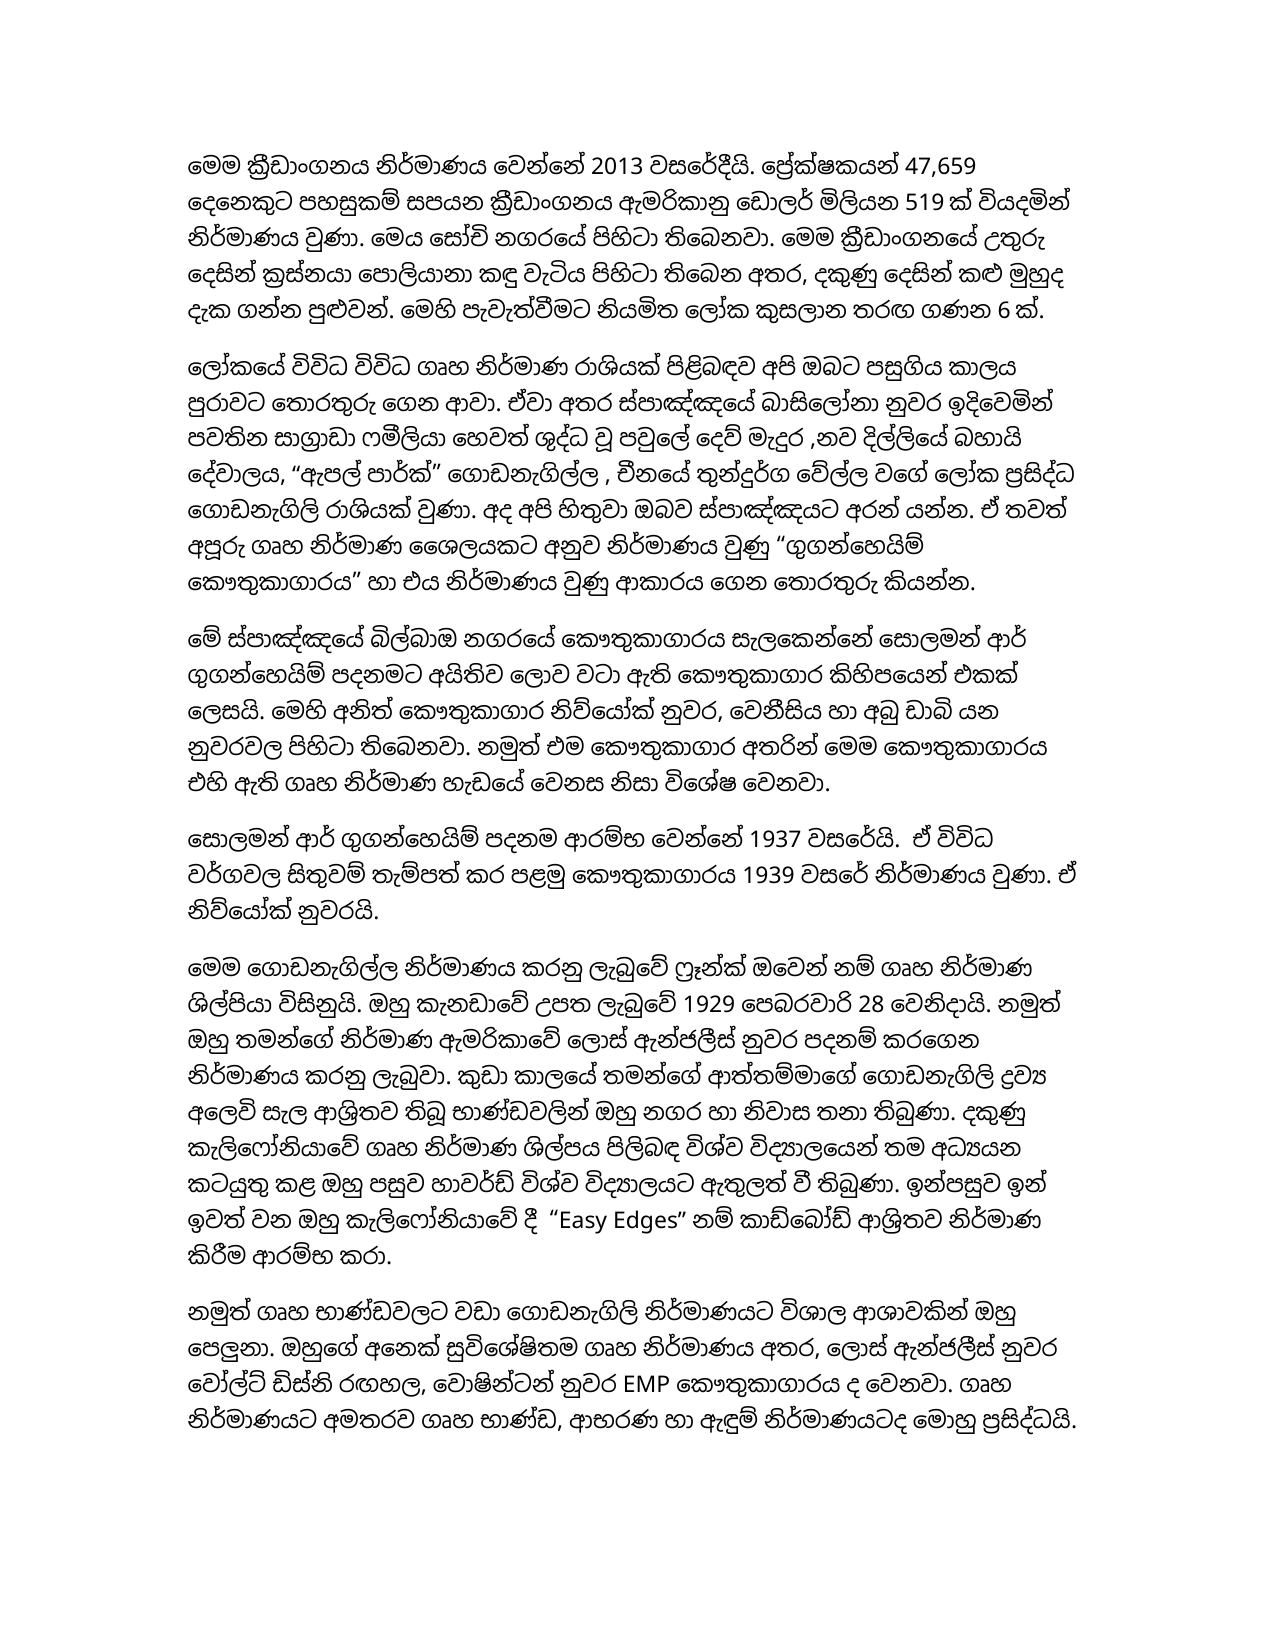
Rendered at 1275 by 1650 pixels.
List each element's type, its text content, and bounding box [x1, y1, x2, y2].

text සොලමන් ආර් ගුගන්හෙයිම් පදනම ආරම්භ වෙන්නේ 1937 වසරේයි. ඒ විවිධ වර්ගවල සිතුවම් තැම්පත් කර පළමු කෞතුකාගාරය 1939 වසරේ නිර්මාණය වුණා. ඒ නිව්යෝක් නුවරයි. [187, 823, 1087, 927]
text මෙම ගොඩනැගිල්ල නිර්මාණය කරනු ලැබුවේ ෆ්‍රෑන්ක් ඔවෙන් නම් ගෘහ නිර්මාණ ශිල්පියා විසිනුයි. ඔහු කැනඩාවේ උපත ලැබුවේ 1929 පෙබරවාරි 28 වෙනිදායි. නමුත් ඔහු තමන්ගේ නිර්මාණ ඇමරිකාවේ ලොස් ඇන්ජලීස් නුවර පදනම් කරගෙන නිර්මාණය කරනු ලැබුවා. කුඩා කාලයේ තමන්ගේ ආත්තම්මාගේ ගොඩනැගිලි ද්‍රව්‍ය අලෙවි සැල ආශ්‍රිතව තිබූ භාණ්ඩවලින් ඔහු නගර හා නිවාස තනා තිබුණා. දකුණු කැලිෆෝනියාවේ ගෘහ නිර්මාණ ශිල්පය පිලිබඳ විශ්ව විද්‍යාලයෙන් තම අධ්‍යයන කටයුතු කළ ඔහු පසුව හාවර්ඩ් විශ්ව විද්‍යාලයට ඇතුලත් වී තිබුණා. ඉන්පසුව ඉන් ඉවත් වන ඔහු කැලිෆෝනියාවේ දී “Easy Edges” නම් කාඩ්බෝඩ් ආශ්‍රිතව නිර්මාණ කිරීම ආරම්භ කරා. [187, 952, 1087, 1271]
text මේ ස්පාඤ්ඤයේ බිල්බාඔ නගරයේ කෞතුකාගාරය සැලකෙන්නේ සොලමන් ආර් ගුගන්හෙයිම් පදනමට අයිතිව ලොව වටා ඇති කෞතුකාගාර කිහිපයෙන් එකක් ලෙසයි. මෙහි අනිත් කෞතුකාගාර නිව්යෝක් නුවර, වෙනීසිය හා අබු ඩාබි යන නුවරවල පිහිටා තිබෙනවා. නමුත් එම කෞතුකාගාර අතරින් මෙම කෞතුකාගාරය එහි ඇති ගෘහ නිර්මාණ හැඩයේ වෙනස නිසා විශේෂ වෙනවා. [187, 623, 1087, 798]
text ලෝකයේ විවිධ විවිධ ගෘහ නිර්මාණ රාශියක් පිළිබඳව අපි ඔබට පසුගිය කාලය පුරාවට තොරතුරු ගෙන ආවා. ඒවා අතර ස්පාඤ්ඤයේ බාසිලෝනා නුවර ඉදිවෙමින් පවතින සාග්‍රාඩා ෆමීලියා හෙවත් ශුද්ධ වූ පවුලේ දෙව් මැදුර ,නව දිල්ලියේ බහායි දේවාලය, “ඇපල් පාර්ක්” ගොඩනැගිල්ල , චීනයේ තුන්දුර්ග වේල්ල වගේ ලෝක ප්‍රසිද්ධ ගොඩනැගිලි රාශියක් වුණා. අද අපි හිතුවා ඔබව ස්පාඤ්ඤයට අරන් යන්න. ඒ තවත් අපූරු ගෘහ නිර්මාණ ශෛලයකට අනුව නිර්මාණය වුණු “ගුගන්හෙයිම් කෞතුකාගාරය” හා එය නිර්මාණය වුණු ආකාරය ගෙන තොරතුරු කියන්න. [187, 351, 1087, 597]
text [187, 1296, 1087, 1435]
text මෙම ක්‍රීඩාංගනය නිර්මාණය වෙන්නේ 2013 වසරේදීයි. ප්‍රේක්ෂකයන් 47,659 දෙනෙකුට පහසුකම් සපයන ක්‍රීඩාංගනය ඇමරිකානු ඩොලර් මිලියන 519ක් වියදමින් නිර්මාණය වුණා. මෙය සෝචි නගරයේ පිහිටා තිබෙනවා. මෙම ක්‍රීඩාංගනයේ උතුරු දෙසින් ක්‍රස්නයා පොලියානා කඳු වැටිය පිහිටා තිබෙන අතර, දකුණු දෙසින් කළු මුහුද දැක ගන්න පුළුවන්. මෙහි පැවැත්වීමට නියමිත ලෝක කුසලාන තරඟ ගණන 6ක්. [187, 150, 1087, 325]
